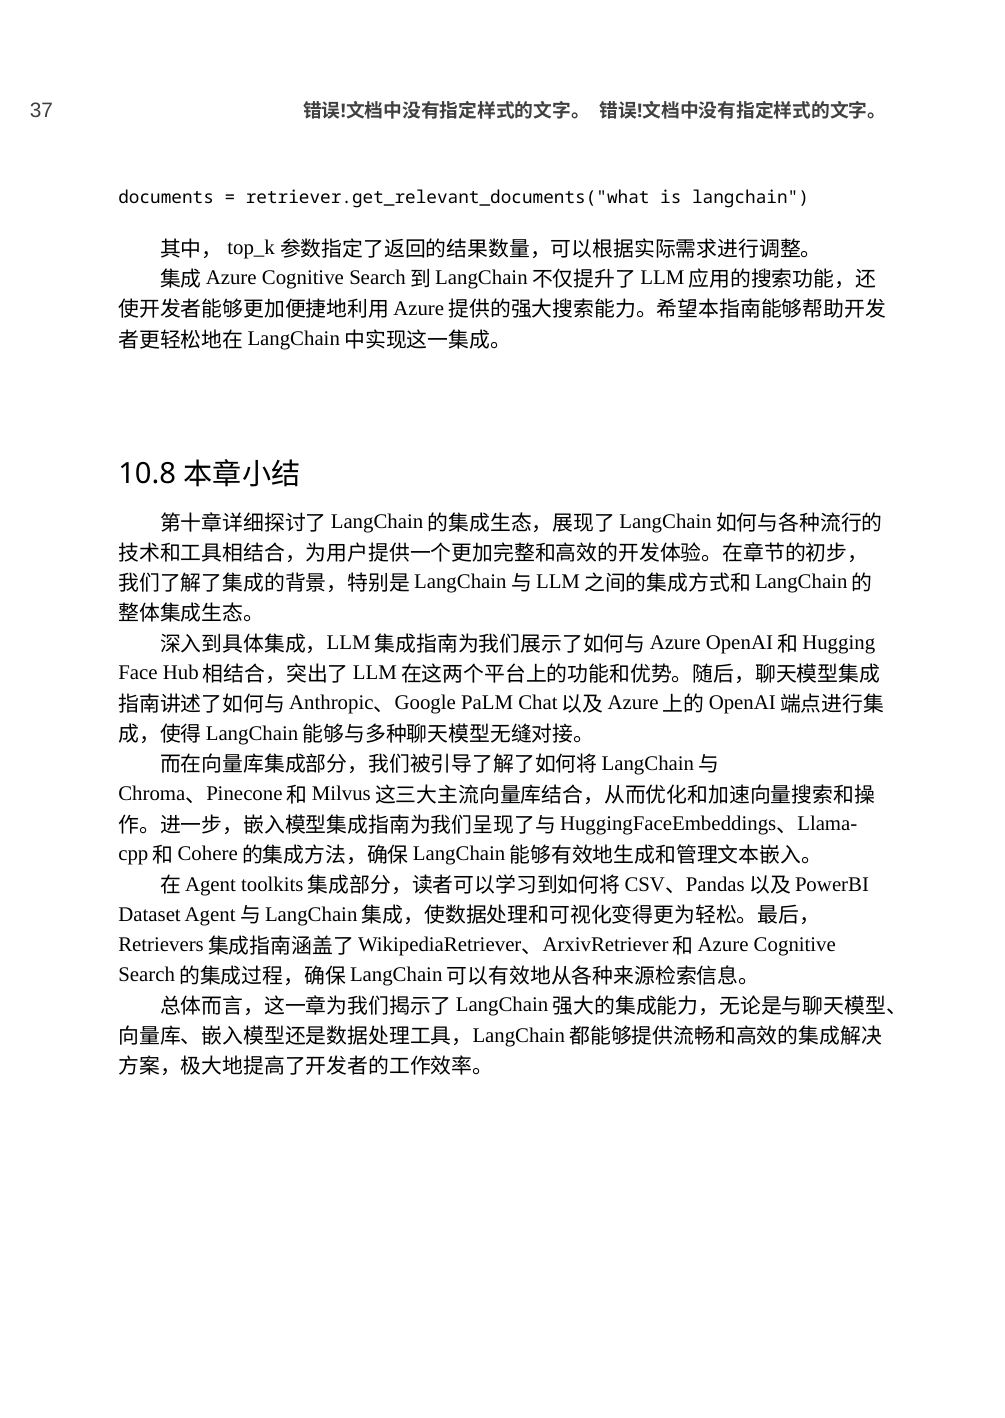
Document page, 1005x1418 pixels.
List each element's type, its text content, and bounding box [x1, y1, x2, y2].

text 而在向量库集成部分，我们被引导了解了如何将LangChain与Chroma、Pinecone和Milvus这三大主流向量库结合，从而优化和加速向量搜索和操作。进一步，嵌入模型集成指南为我们呈现了与HuggingFaceEmbeddings、Llama-cpp和Cohere的集成方法，确保LangChain能够有效地生成和管理文本嵌入。 [118, 748, 886, 868]
text 在Agent toolkits集成部分，读者可以学习到如何将CSV、Pandas以及PowerBI Dataset Agent与LangChain集成，使数据处理和可视化变得更为轻松。最后，Retrievers集成指南涵盖了WikipediaRetriever、ArxivRetriever和Azure Cognitive Search的集成过程，确保LangChain可以有效地从各种来源检索信息。 [118, 868, 886, 989]
text 第十章详细探讨了LangChain的集成生态，展现了LangChain如何与各种流行的技术和工具相结合，为用户提供一个更加完整和高效的开发体验。在章节的初步，我们了解了集成的背景，特别是LangChain与LLM之间的集成方式和LangChain的整体集成生态。 [118, 506, 886, 627]
text 其中， top_k 参数指定了返回的结果数量，可以根据实际需求进行调整。 [118, 232, 886, 262]
text 深入到具体集成，LLM集成指南为我们展示了如何与Azure OpenAI和Hugging Face Hub相结合，突出了LLM在这两个平台上的功能和优势。随后，聊天模型集成指南讲述了如何与Anthropic、Google PaLM Chat以及Azure上的OpenAI端点进行集成，使得LangChain能够与多种聊天模型无缝对接。 [118, 627, 886, 748]
text 集成Azure Cognitive Search到LangChain不仅提升了LLM应用的搜索功能，还使开发者能够更加便捷地利用Azure提供的强大搜索能力。希望本指南能够帮助开发者更轻松地在LangChain中实现这一集成。 [118, 262, 886, 353]
subtitle 10.8 本章小结 [118, 451, 886, 493]
text 总体而言，这一章为我们揭示了LangChain强大的集成能力，无论是与聊天模型、向量库、嵌入模型还是数据处理工具，LangChain都能够提供流畅和高效的集成解决方案，极大地提高了开发者的工作效率。 [118, 989, 886, 1080]
text documents = retriever.get_relevant_documents("what is langchain") [118, 183, 886, 208]
